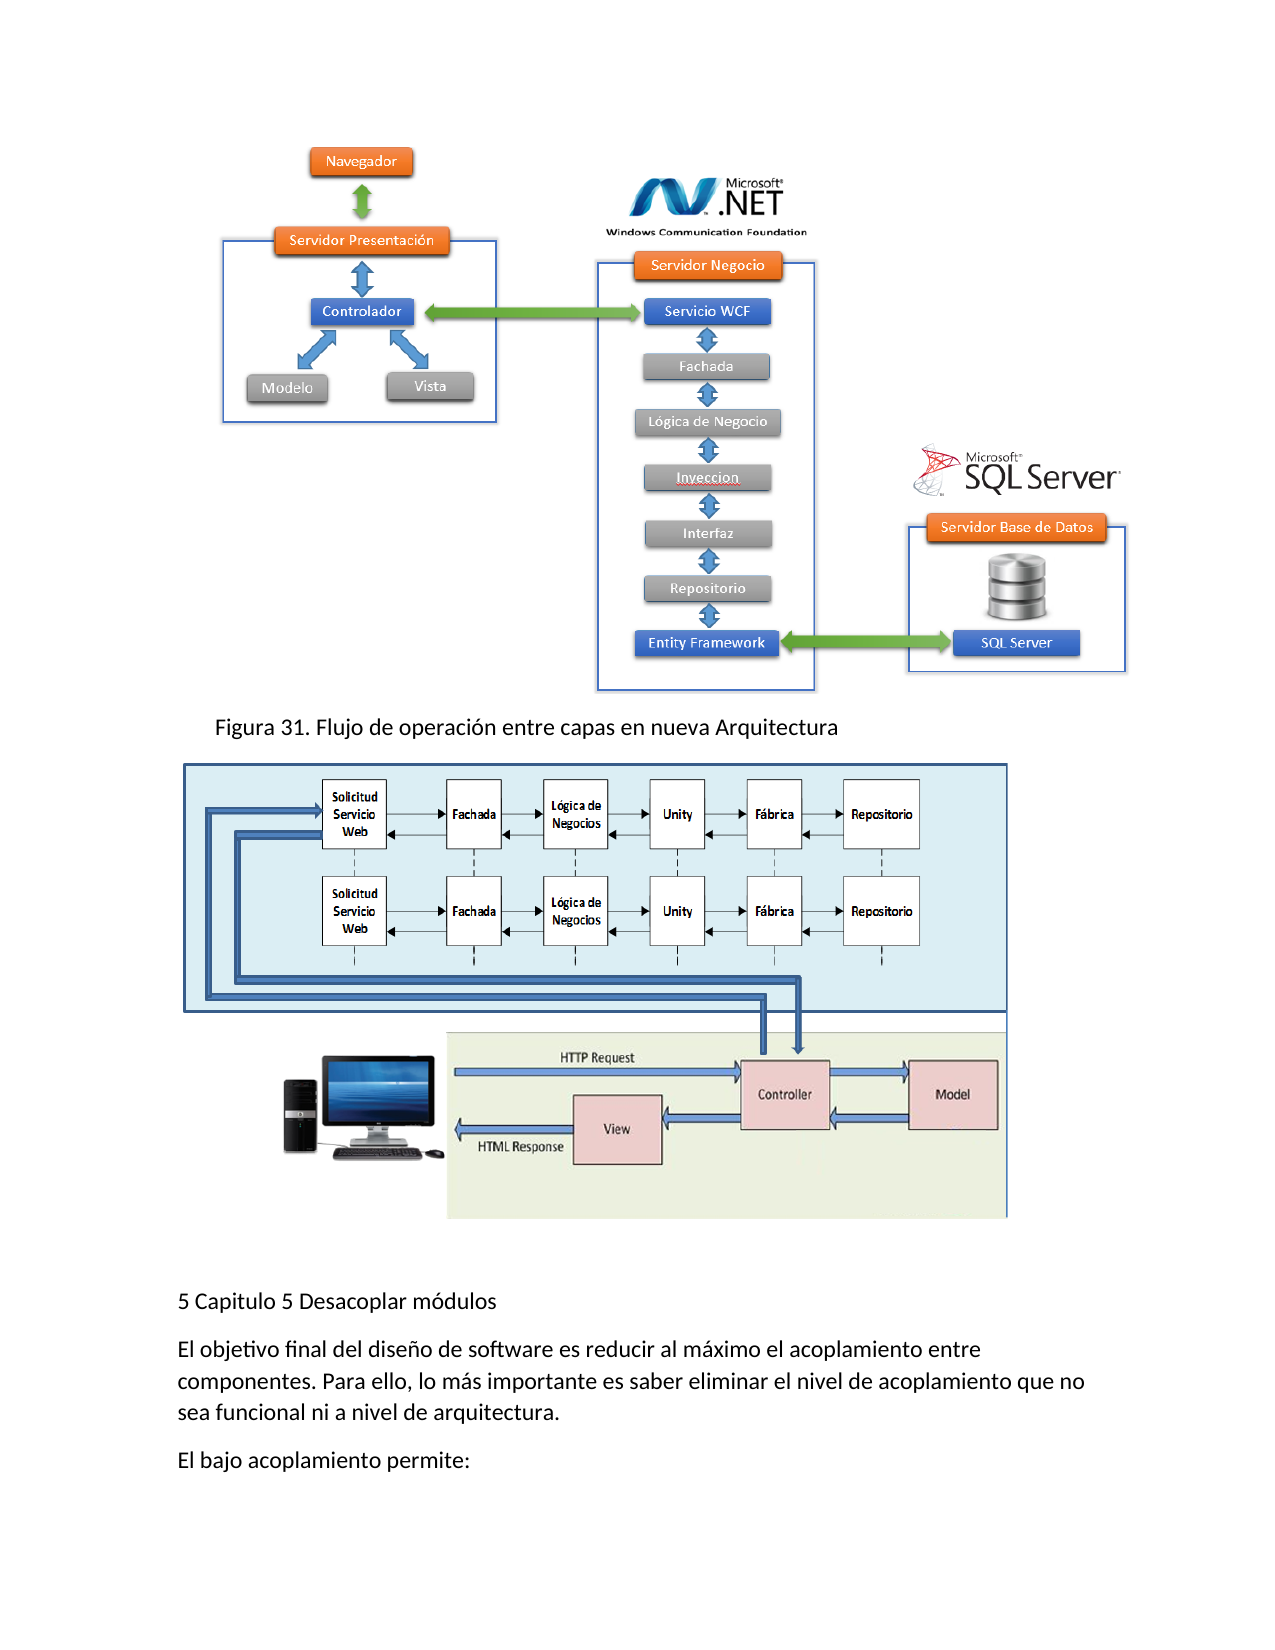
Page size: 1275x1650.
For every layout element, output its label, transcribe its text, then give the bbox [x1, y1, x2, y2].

text 5 Capitulo 5 Desacoplar módulos [177, 1286, 1098, 1315]
text Figura 31. Flujo de operación entre capas en nueva Arquitectura [215, 712, 1098, 742]
text El objetivo final del diseño de software es reducir al máximo el acoplamiento entre componentes. Para ello, lo más importante es saber eliminar el nivel de acoplamiento que no sea funcional ni a nivel de arquitectura. [177, 1334, 1098, 1427]
text El bajo acoplamiento permite: [177, 1446, 1098, 1475]
